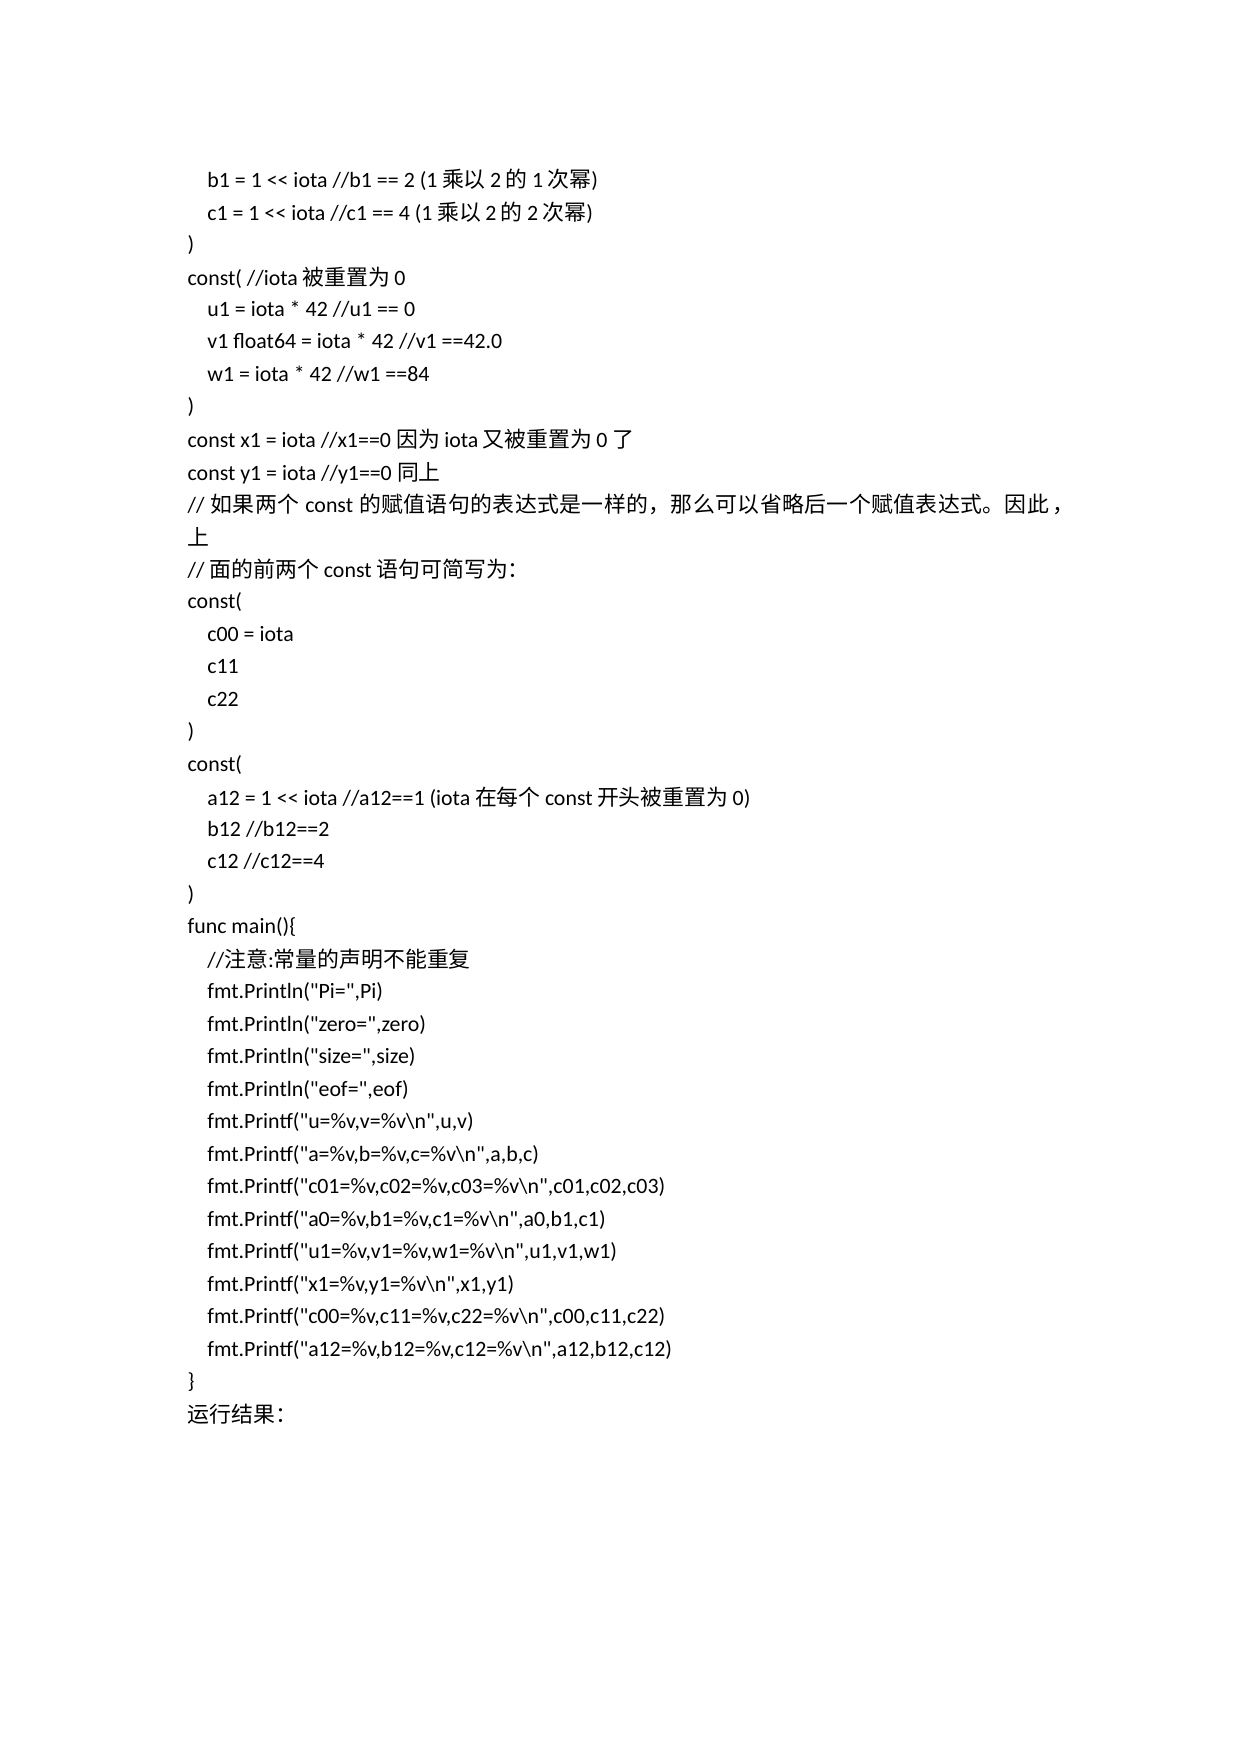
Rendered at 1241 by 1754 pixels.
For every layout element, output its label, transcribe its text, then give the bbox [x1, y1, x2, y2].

text fmt.Printf("a12=%v,b12=%v,c12=%v\n",a12,b12,c12) [187, 1332, 1053, 1364]
text c1 = 1 << iota //c1 == 4 (1乘以2的2次幂) [187, 194, 1053, 227]
text b12 //b12==2 [187, 812, 1053, 844]
text // 面的前两个 const 语句可简写为： [187, 552, 1053, 584]
text 运行结果： [187, 1397, 1053, 1429]
text const( [187, 747, 1053, 779]
text fmt.Printf("u1=%v,v1=%v,w1=%v\n",u1,v1,w1) [187, 1234, 1053, 1267]
text func main(){ [187, 909, 1053, 942]
text fmt.Printf("a0=%v,b1=%v,c1=%v\n",a0,b1,c1) [187, 1202, 1053, 1234]
text w1 = iota * 42 //w1 ==84 [187, 357, 1053, 389]
text fmt.Printf("c00=%v,c11=%v,c22=%v\n",c00,c11,c22) [187, 1299, 1053, 1332]
text //注意:常量的声明不能重复 [187, 942, 1053, 974]
text fmt.Printf("c01=%v,c02=%v,c03=%v\n",c01,c02,c03) [187, 1169, 1053, 1202]
text c12 //c12==4 [187, 844, 1053, 877]
text const( //iota被重置为0 [187, 259, 1053, 292]
text a12 = 1 << iota //a12==1 (iota在每个const开头被重置为0) [187, 779, 1053, 812]
text u1 = iota * 42 //u1 == 0 [187, 292, 1053, 324]
text } [187, 1364, 1053, 1397]
text fmt.Println("zero=",zero) [187, 1007, 1053, 1039]
text const( [187, 584, 1053, 617]
text fmt.Printf("x1=%v,y1=%v\n",x1,y1) [187, 1267, 1053, 1299]
text // 如果两个 const 的赋值语句的表达式是一样的，那么可以省略后一个赋值表达式。因此，上 [187, 487, 1053, 552]
text fmt.Println("size=",size) [187, 1039, 1053, 1072]
text const x1 = iota //x1==0 因为iota又被重置为0了 [187, 422, 1053, 454]
text fmt.Printf("a=%v,b=%v,c=%v\n",a,b,c) [187, 1137, 1053, 1169]
text const y1 = iota //y1==0 同上 [187, 454, 1053, 487]
text b1 = 1 << iota //b1 == 2 (1乘以2的1次幂) [187, 162, 1053, 194]
text ) [187, 714, 1053, 747]
text c00 = iota [187, 617, 1053, 649]
text fmt.Printf("u=%v,v=%v\n",u,v) [187, 1104, 1053, 1137]
text fmt.Println("Pi=",Pi) [187, 974, 1053, 1007]
text ) [187, 389, 1053, 422]
text c11 [187, 649, 1053, 682]
text v1 float64 = iota * 42 //v1 ==42.0 [187, 324, 1053, 357]
text c22 [187, 682, 1053, 714]
text fmt.Println("eof=",eof) [187, 1072, 1053, 1104]
text ) [187, 227, 1053, 259]
text ) [187, 877, 1053, 909]
